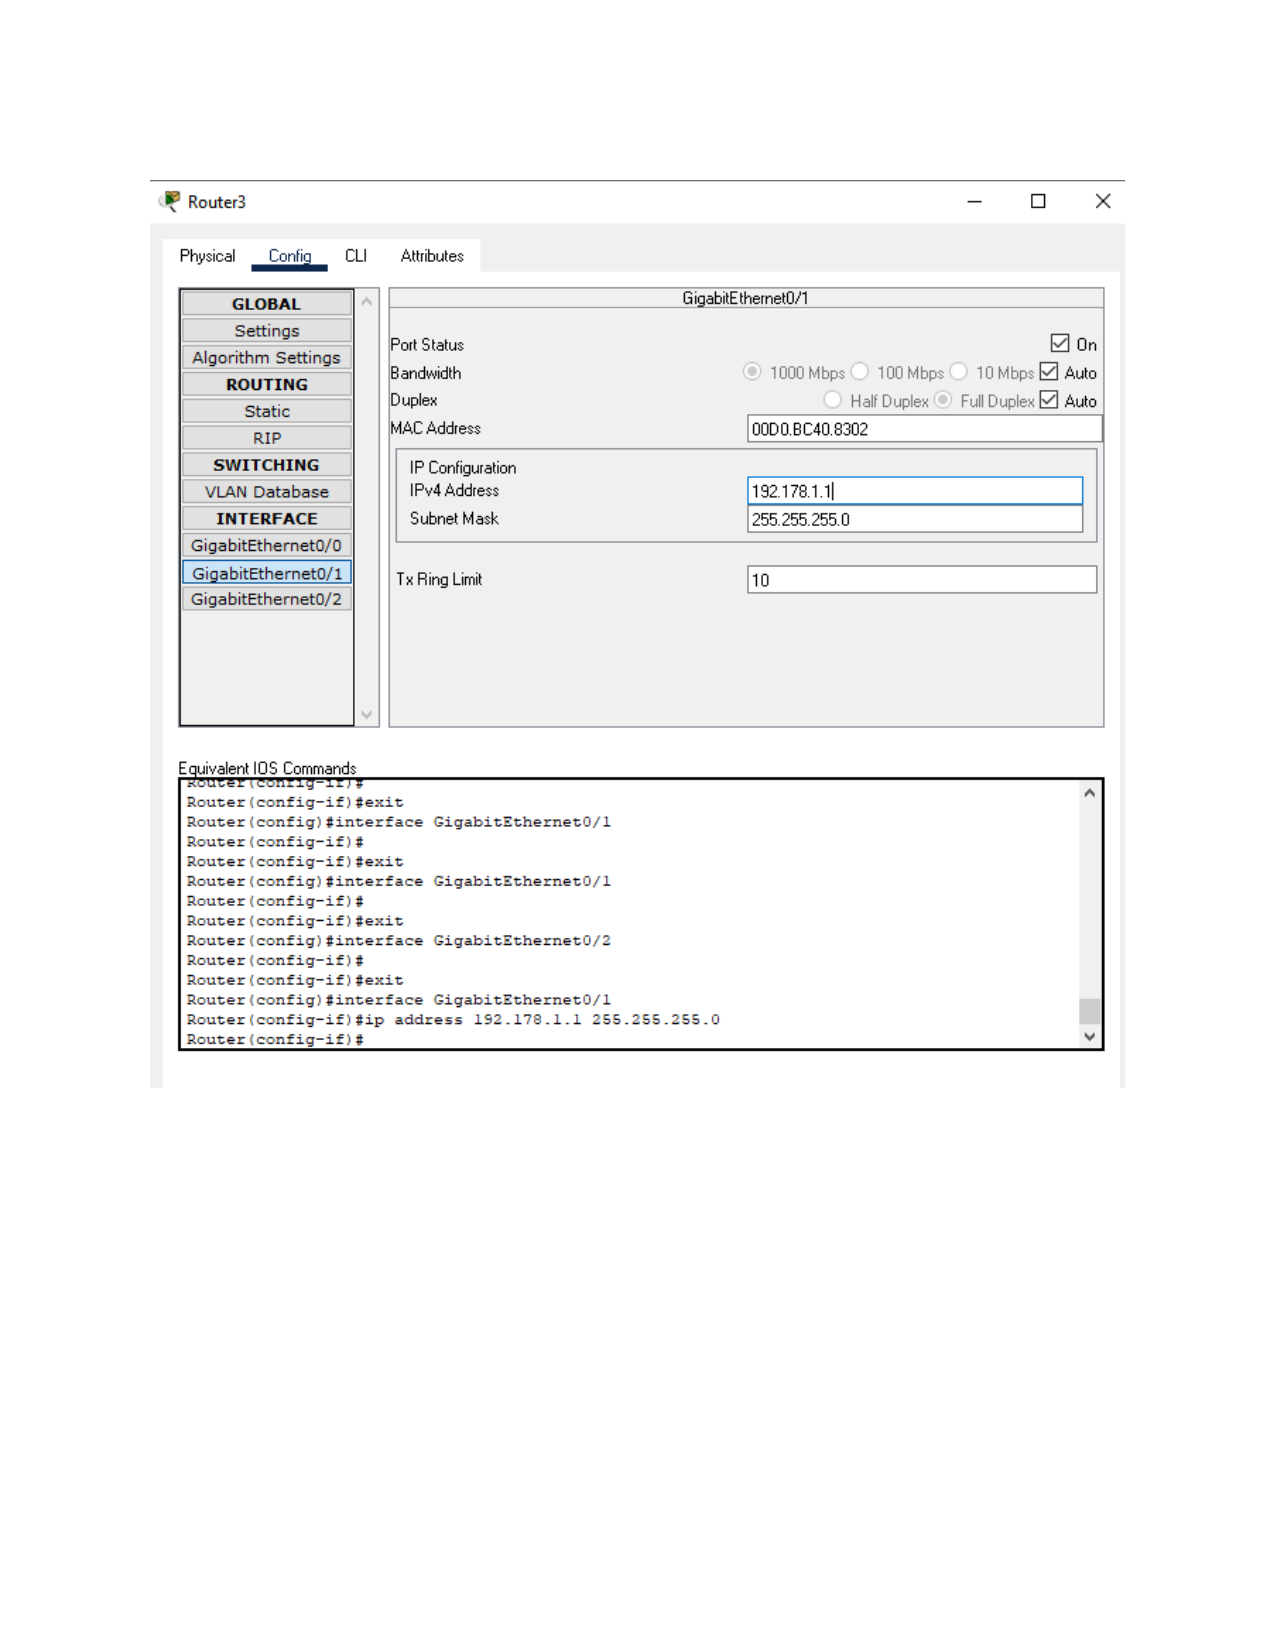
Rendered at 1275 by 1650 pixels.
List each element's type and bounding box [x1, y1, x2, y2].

picture [150, 180, 1125, 1088]
